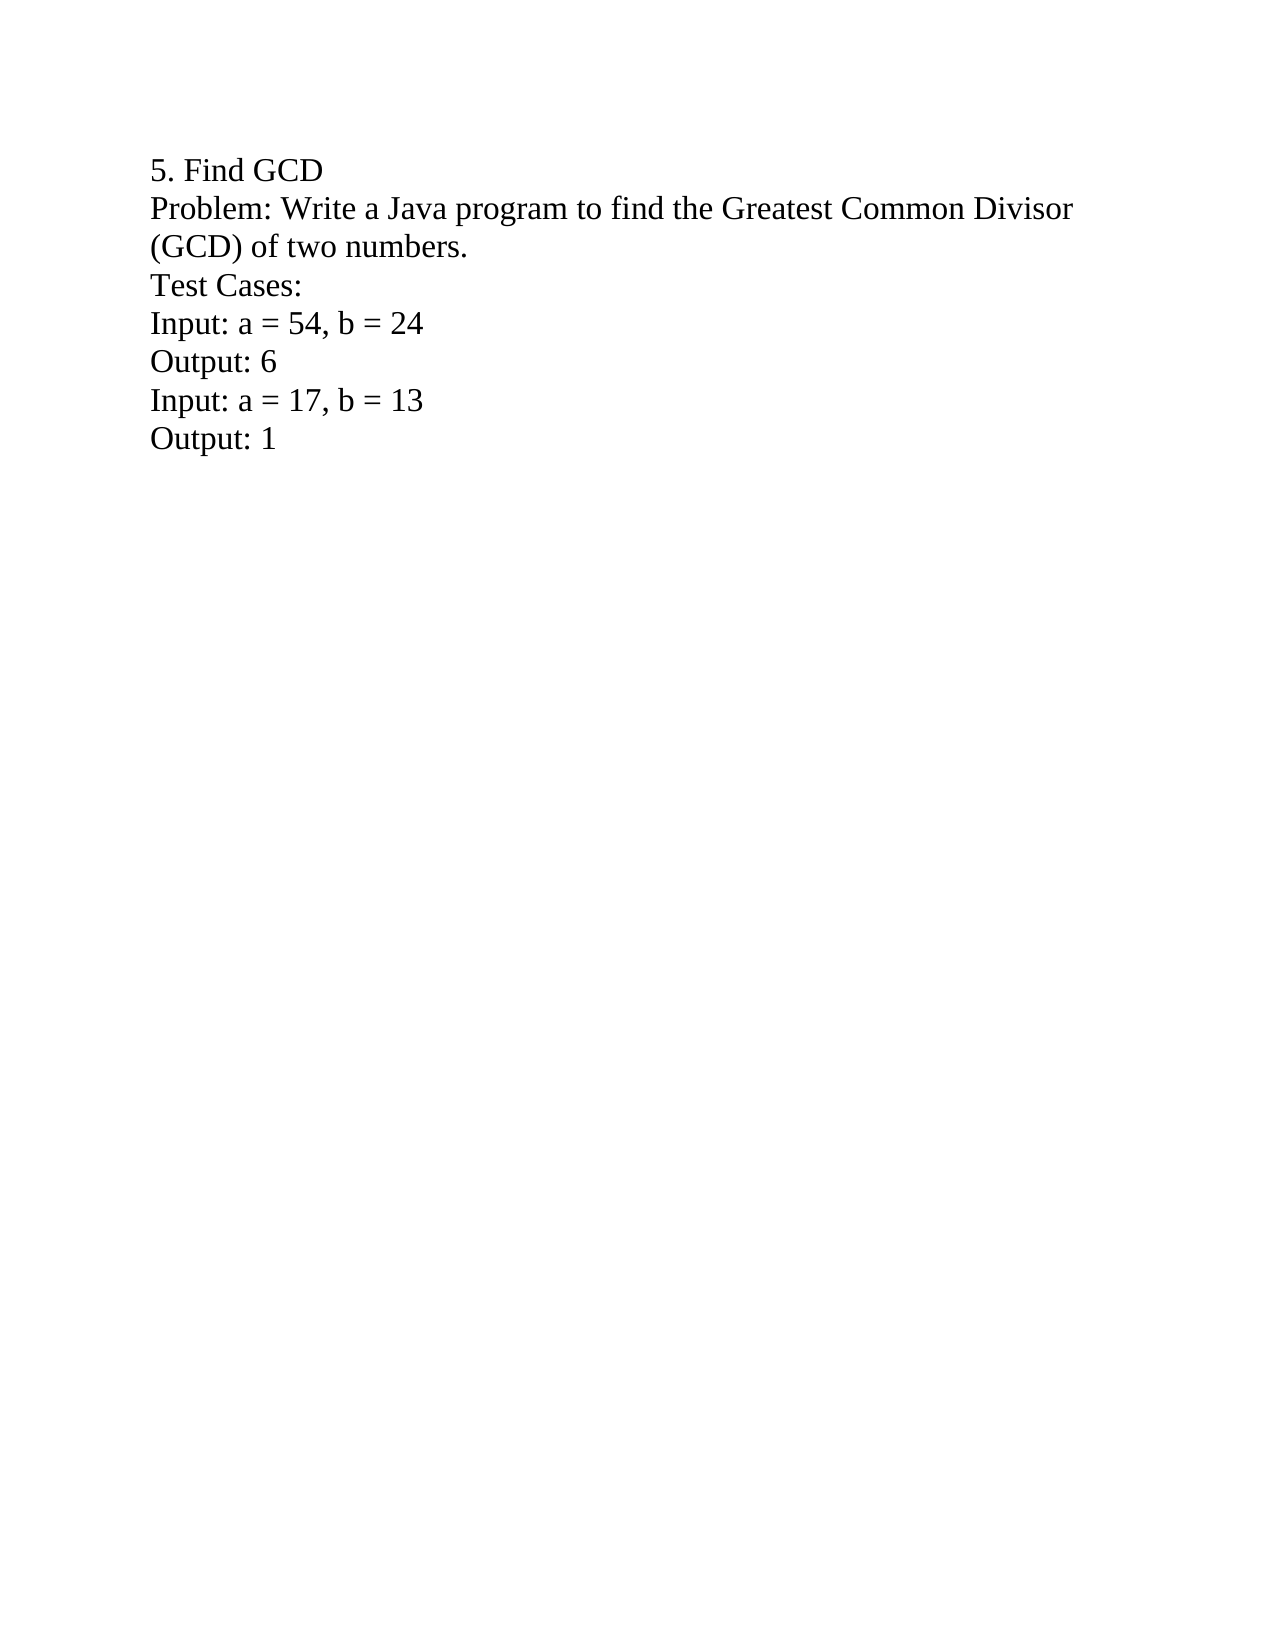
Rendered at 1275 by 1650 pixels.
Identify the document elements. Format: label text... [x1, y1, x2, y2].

text Output: 6 [150, 342, 1125, 380]
text 5. Find GCD [150, 150, 1125, 188]
text Problem: Write a Java program to find the Greatest Common Divisor (GCD) of two numbers. [150, 188, 1125, 265]
text Test Cases: [150, 265, 1125, 303]
text Input: a = 17, b = 13 [150, 380, 1125, 418]
text Output: 1 [150, 418, 1125, 457]
text Input: a = 54, b = 24 [150, 303, 1125, 342]
